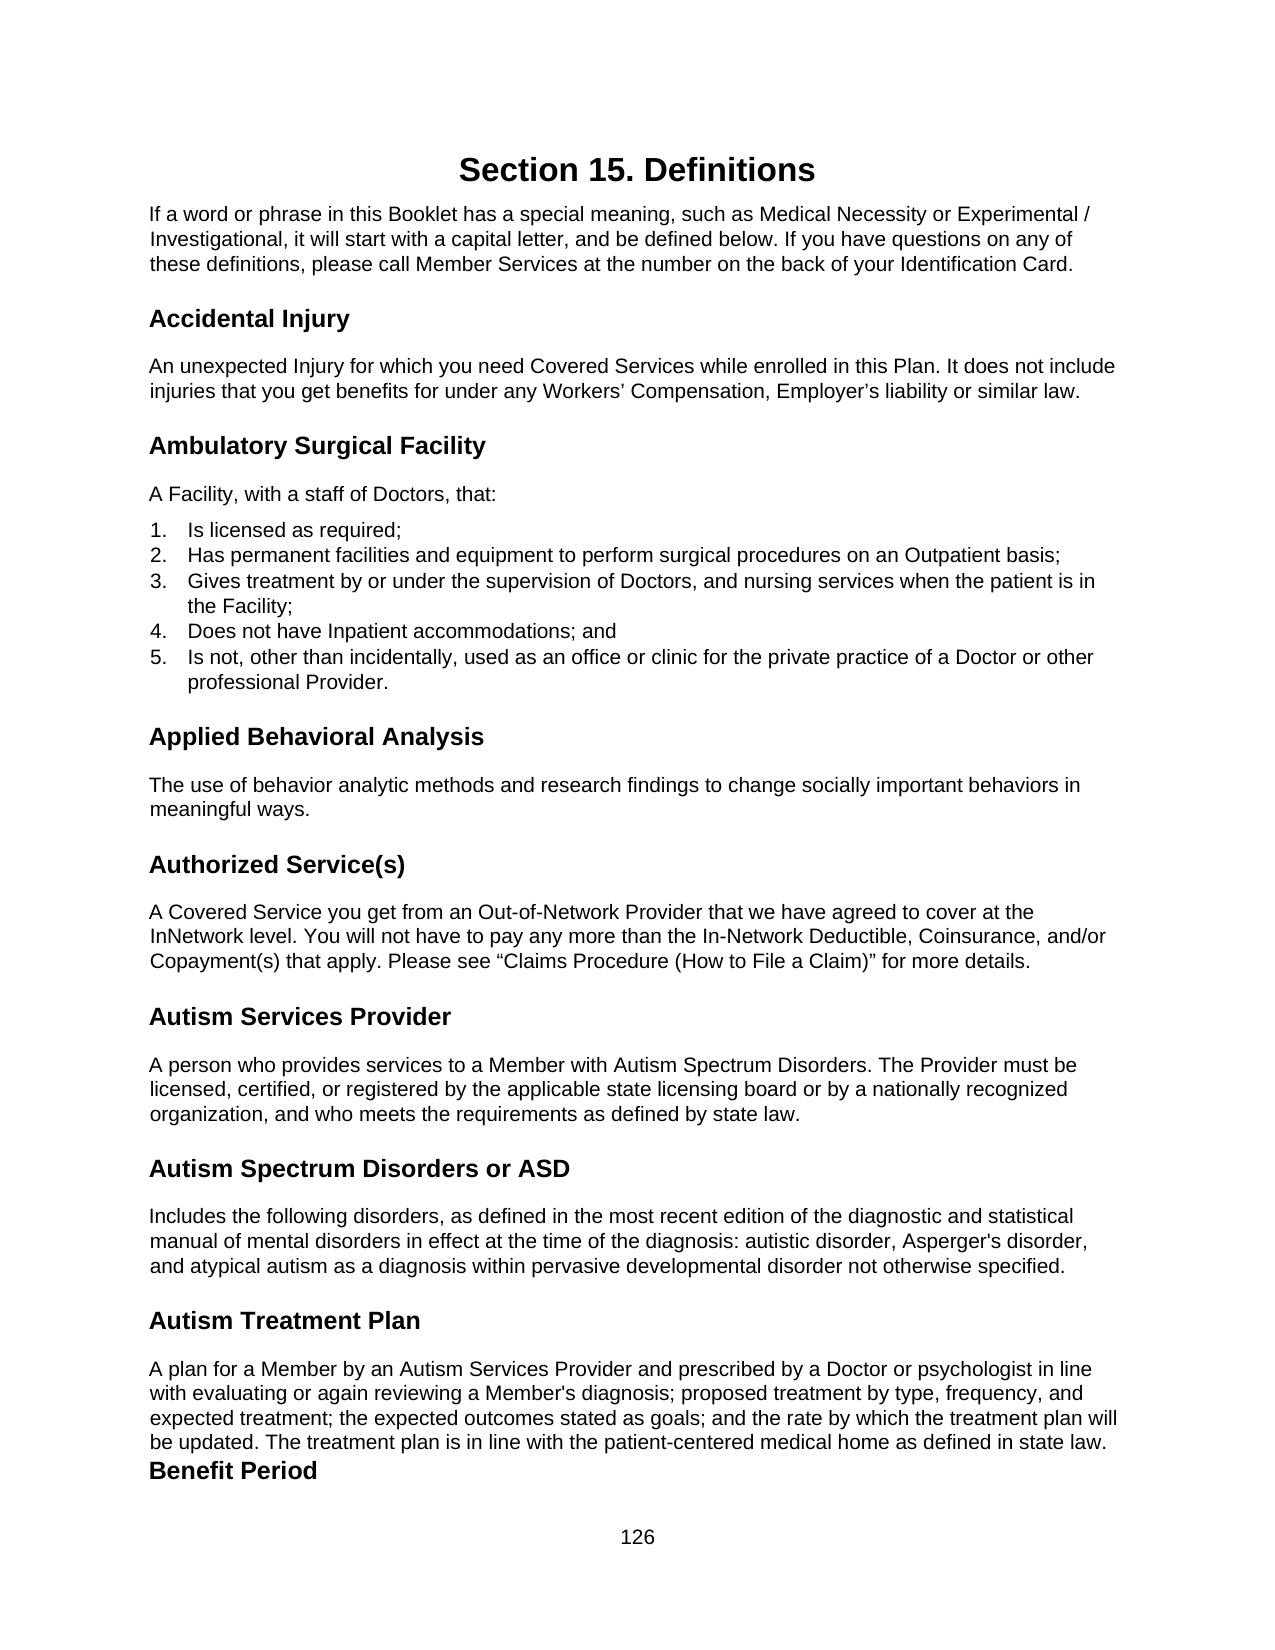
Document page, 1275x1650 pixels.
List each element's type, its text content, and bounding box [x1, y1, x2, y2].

list Has permanent facilities and equipment to perform surgical procedures on an Outpatient basis; [150, 543, 1123, 567]
list Does not have Inpatient accommodations; and [150, 619, 1123, 643]
text A Facility, with a staff of Doctors, that: [148, 482, 1123, 506]
text A Covered Service you get from an Out-of-Network Provider that we have agreed to cover at the InNetwork level. You will not have to pay any more than the In-Network Deductible, Coinsurance, and/or Copayment(s) that apply. Please see “Claims Procedure (How to File a Claim)” for more details. [148, 900, 1123, 973]
list Is licensed as required; [150, 518, 1123, 542]
subtitle Section 15. Definitions [150, 150, 1124, 188]
text Applied Behavioral Analysis [148, 722, 1125, 751]
text Autism Services Provider [148, 1002, 1125, 1031]
text A person who provides services to a Member with Autism Spectrum Disorders. The Provider must be licensed, certified, or registered by the applicable state licensing board or by a nationally recognized organization, and who meets the requirements as defined by state law. [148, 1052, 1123, 1126]
text An unexpected Injury for which you need Covered Services while enrolled in this Plan. It does not include injuries that you get benefits for under any Workers’ Compensation, Employer’s liability or similar law. [148, 354, 1123, 403]
text If a word or phrase in this Booklet has a special meaning, such as Medical Necessity or Experimental / Investigational, it will start with a capital letter, and be defined below. If you have questions on any of these definitions, please call Member Services at the number on the back of your Identification Card. [148, 202, 1123, 275]
text Includes the following disorders, as defined in the most recent edition of the diagnostic and statistical manual of mental disorders in effect at the time of the diagnosis: autistic disorder, Asperger's disorder, and atypical autism as a diagnosis within pervasive developmental disorder not otherwise specified. [148, 1204, 1123, 1277]
text Accidental Injury [148, 304, 1125, 333]
list Gives treatment by or under the supervision of Doctors, and nursing services when the patient is in the Facility; [150, 569, 1123, 618]
text Autism Treatment Plan [148, 1306, 1125, 1335]
list Is not, other than incidentally, used as an office or clinic for the private practice of a Doctor or other professional Provider. [150, 645, 1123, 694]
text Autism Spectrum Disorders or ASD [148, 1154, 1125, 1183]
text Ambulatory Surgical Facility [148, 431, 1125, 460]
text Authorized Service(s) [148, 849, 1125, 878]
text Benefit Period [148, 1456, 1125, 1484]
text A plan for a Member by an Autism Services Provider and prescribed by a Doctor or psychologist in line with evaluating or again reviewing a Member's diagnosis; proposed treatment by type, frequency, and expected treatment; the expected outcomes stated as goals; and the rate by which the treatment plan will be updated. The treatment plan is in line with the patient-centered medical home as defined in state law. [148, 1356, 1123, 1454]
text The use of behavior analytic methods and research findings to change socially important behaviors in meaningful ways. [148, 772, 1123, 821]
